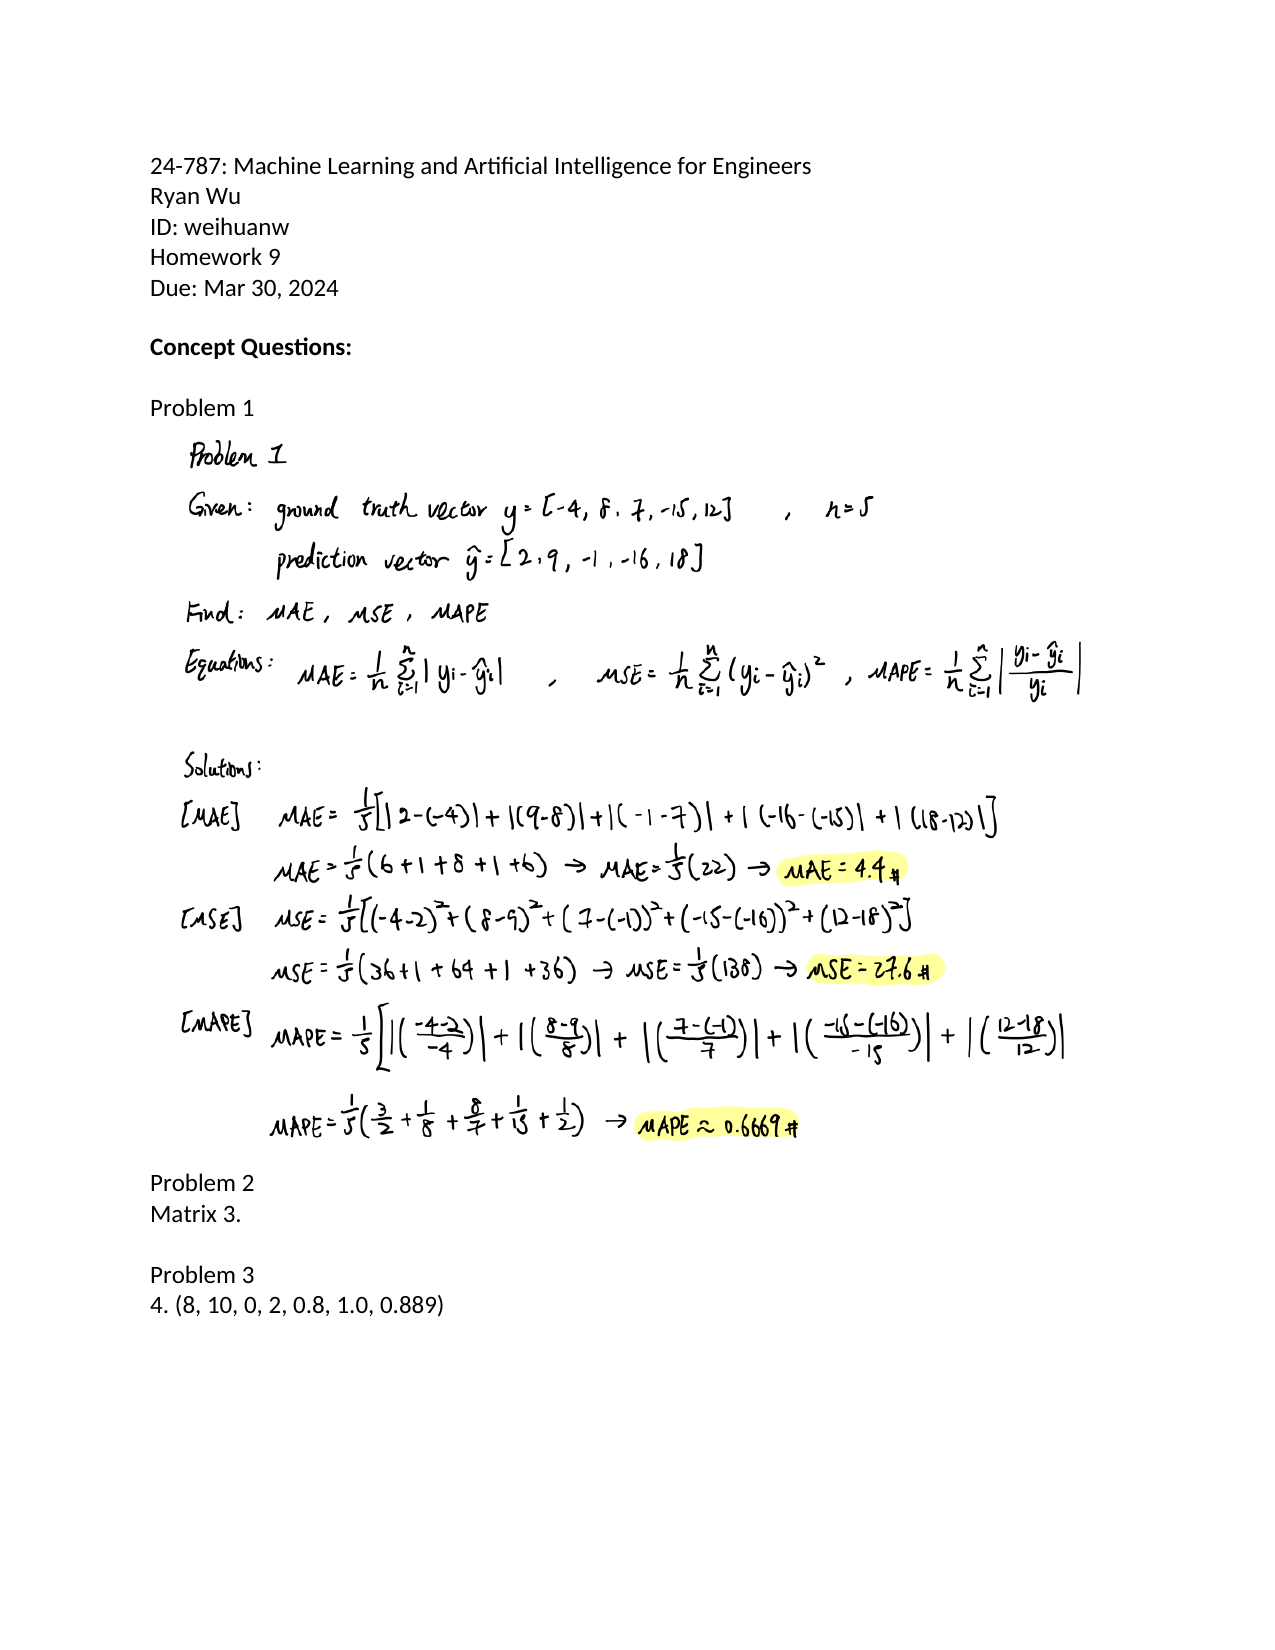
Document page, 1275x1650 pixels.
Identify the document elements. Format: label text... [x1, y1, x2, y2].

text Problem 1 [150, 392, 1125, 422]
text Ryan Wu [150, 181, 1125, 211]
text 24-787: Machine Learning and Artificial Intelligence for Engineers [150, 150, 1125, 181]
text ID: weihuanw [150, 211, 1125, 242]
picture [150, 422, 1125, 1168]
text Homework 9 [150, 242, 1125, 272]
text Matrix 3. [150, 1198, 1125, 1228]
text 4. (8, 10, 0, 2, 0.8, 1.0, 0.889) [150, 1289, 1125, 1320]
text Concept Questions: [150, 331, 1125, 362]
text Due: Mar 30, 2024 [150, 272, 1125, 303]
text Problem 3 [150, 1259, 1125, 1289]
text Problem 2 [150, 1168, 1125, 1198]
